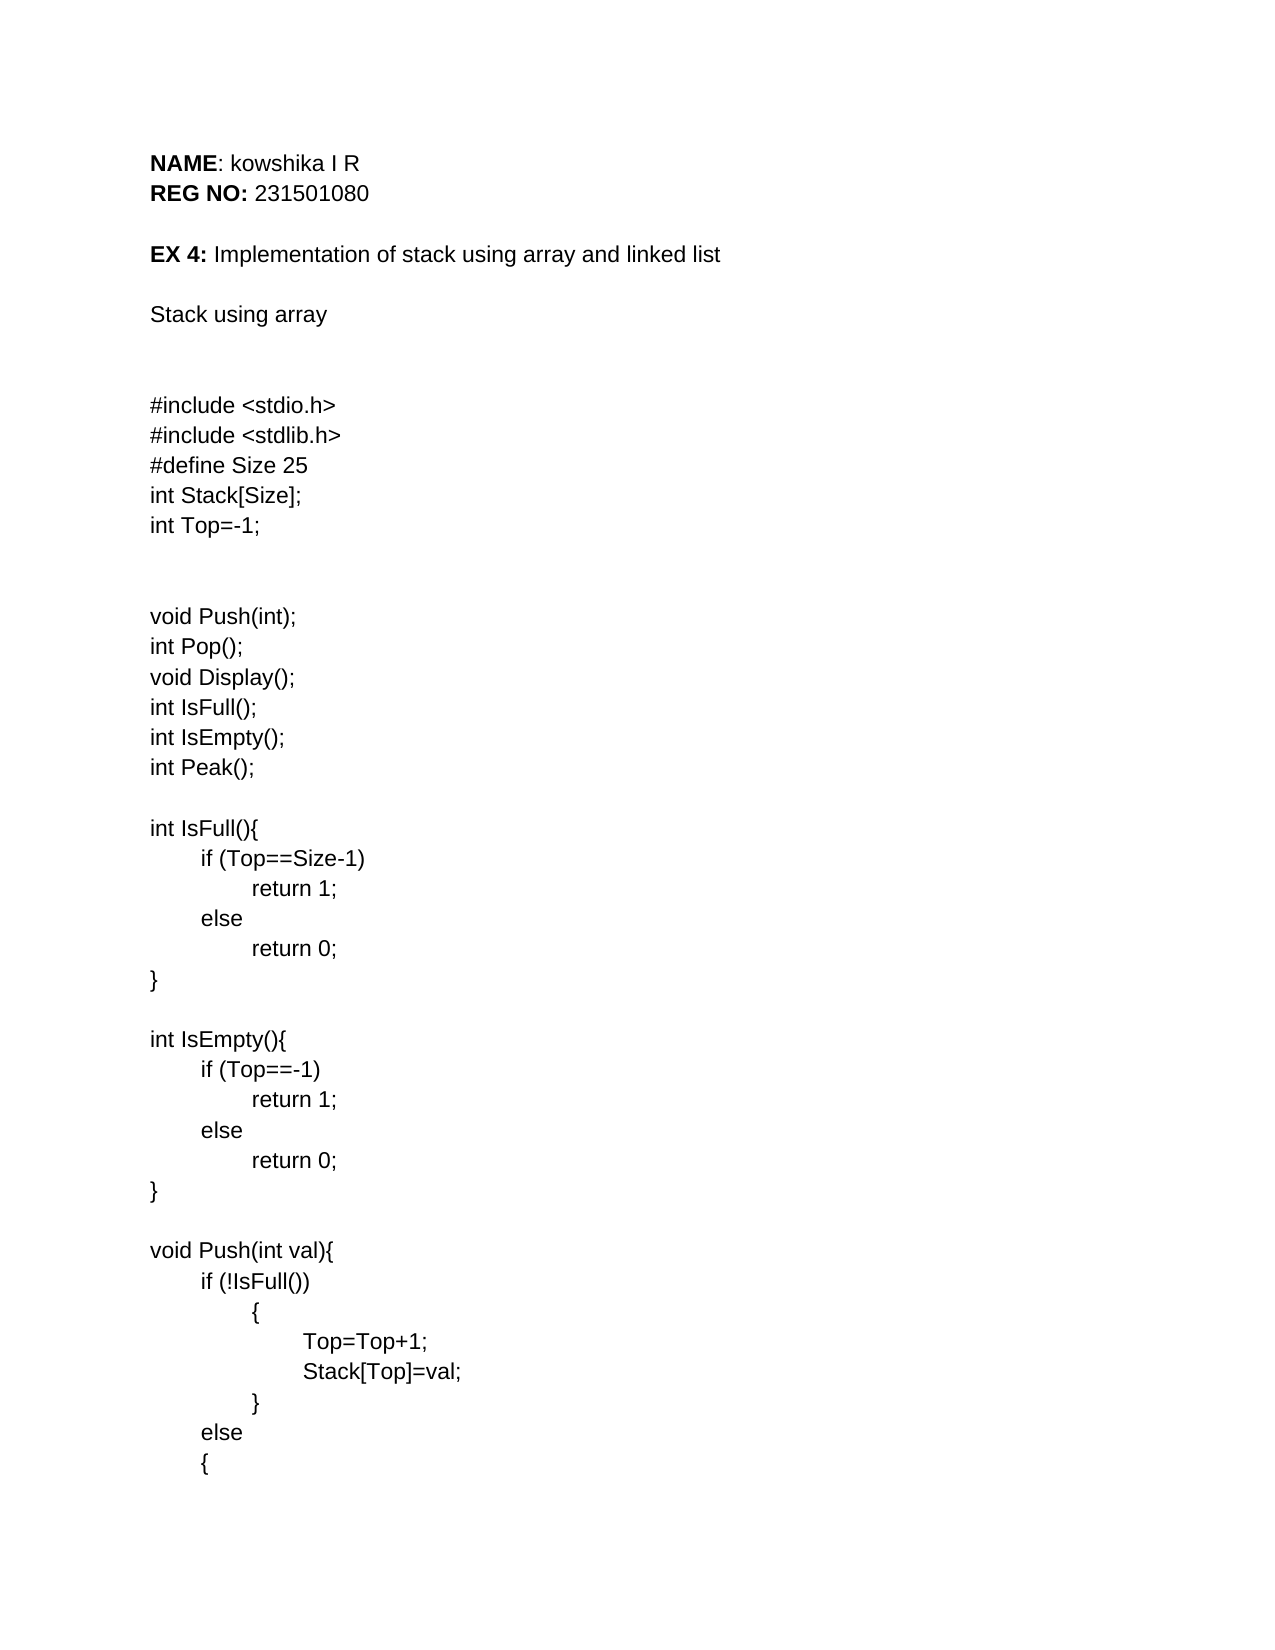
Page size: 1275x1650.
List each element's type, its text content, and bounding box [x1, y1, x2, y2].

text void Display(); [150, 663, 1125, 690]
text #include <stdio.h> [150, 392, 1125, 418]
text else [150, 1117, 1125, 1143]
text int IsEmpty(); [150, 724, 1125, 750]
text int Peak(); [150, 754, 1125, 781]
text REG NO: 231501080 [150, 180, 1125, 207]
text Stack using array [150, 301, 1125, 327]
text return 1; [150, 875, 1125, 901]
text int IsEmpty(){ [150, 1026, 1125, 1052]
text int Pop(); [150, 633, 1125, 660]
text if (Top==Size-1) [150, 845, 1125, 871]
text #include <stdlib.h> [150, 422, 1125, 448]
text EX 4: Implementation of stack using array and linked list [150, 241, 1125, 267]
text else [150, 1419, 1125, 1445]
text NAME: kowshika I R [150, 150, 1125, 176]
text void Push(int); [150, 603, 1125, 629]
text int Stack[Size]; [150, 482, 1125, 509]
text { [150, 1449, 1125, 1475]
text } [150, 966, 1125, 992]
text Top=Top+1; [150, 1328, 1125, 1354]
text Stack[Top]=val; [150, 1358, 1125, 1385]
text void Push(int val){ [150, 1237, 1125, 1264]
text int IsFull(){ [150, 814, 1125, 841]
text else [150, 905, 1125, 932]
text int Top=-1; [150, 512, 1125, 539]
text } [150, 1177, 1125, 1203]
text return 1; [150, 1086, 1125, 1113]
text { [150, 1298, 1125, 1324]
text if (Top==-1) [150, 1056, 1125, 1083]
text if (!IsFull()) [150, 1268, 1125, 1294]
text return 0; [150, 1147, 1125, 1173]
text } [150, 1388, 1125, 1415]
text #define Size 25 [150, 452, 1125, 478]
text int IsFull(); [150, 694, 1125, 720]
text return 0; [150, 935, 1125, 962]
